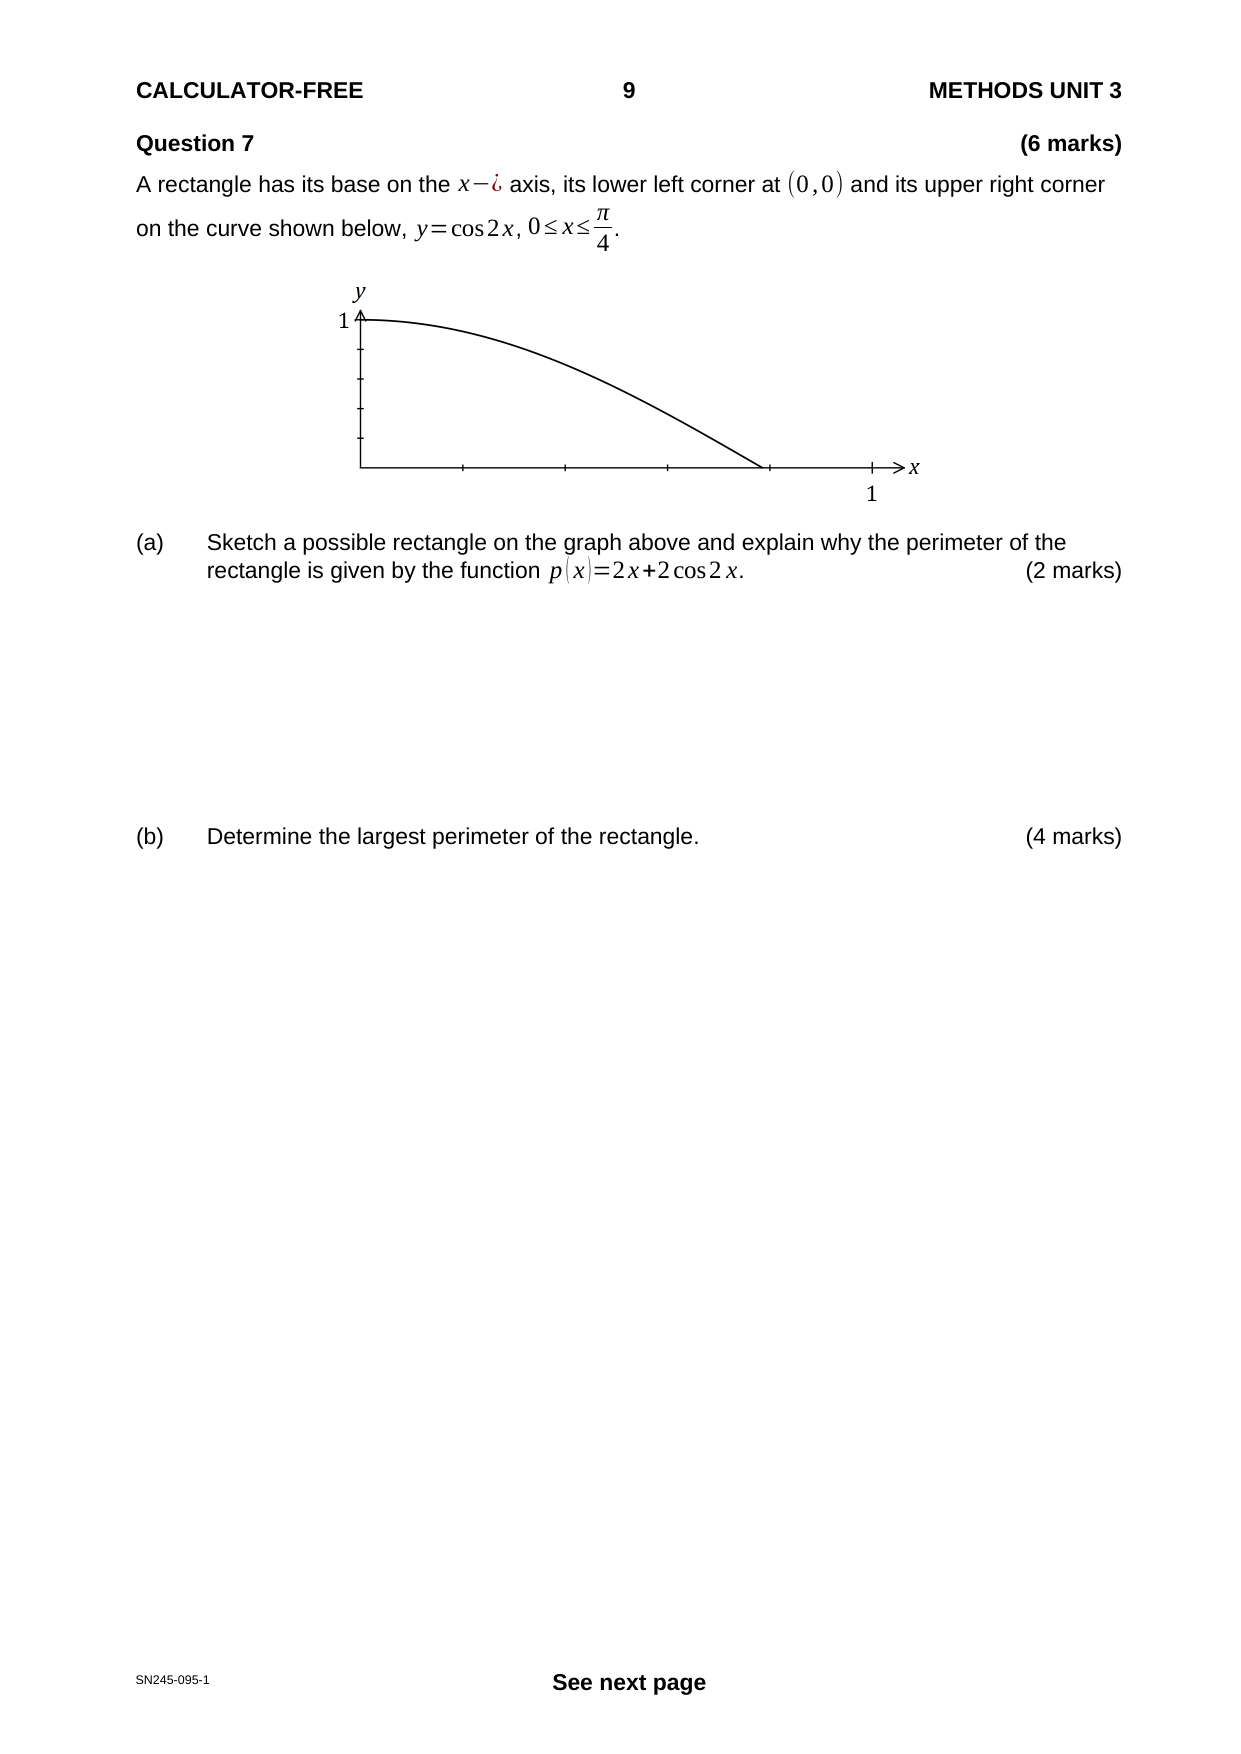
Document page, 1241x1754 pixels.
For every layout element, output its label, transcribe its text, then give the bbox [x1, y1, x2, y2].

text (b) Determine the largest perimeter of the rectangle. (4 marks) [136, 823, 1122, 849]
picture [336, 284, 922, 503]
text A rectangle has its base on the axis, its lower left corner at and its upper right corner on the curve shown below, , . [136, 169, 1122, 258]
text Question 7 (6 marks) [136, 130, 1122, 156]
text (a) Sketch a possible rectangle on the graph above and explain why the perimeter of the rectangle is given by the function . (2 marks) [136, 529, 1122, 586]
